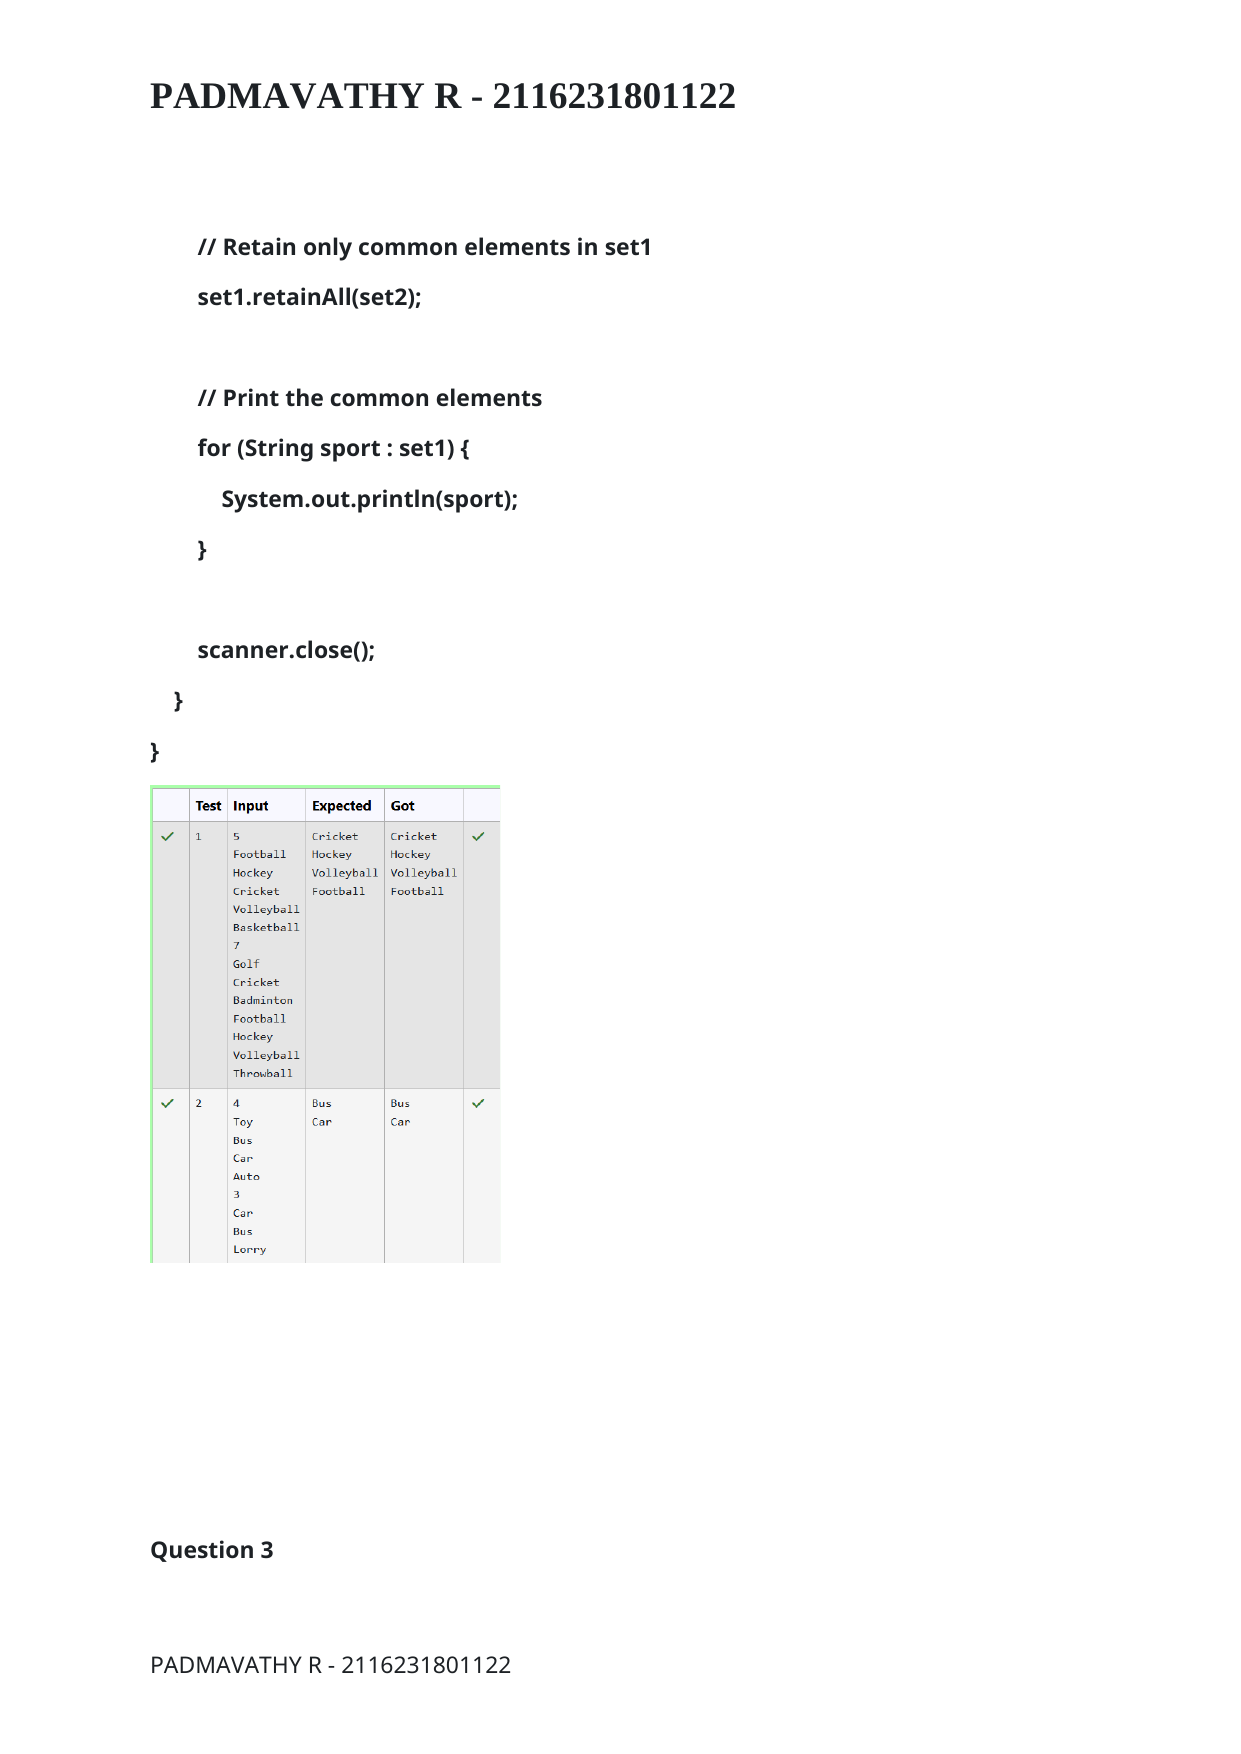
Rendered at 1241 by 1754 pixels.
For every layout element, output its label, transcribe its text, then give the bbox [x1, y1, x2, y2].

text scanner.close(); [150, 634, 1090, 665]
text } [150, 735, 1090, 766]
text Question 3 [150, 1534, 1090, 1565]
text // Print the common elements [150, 382, 1090, 413]
text } [150, 684, 1090, 716]
text } [150, 533, 1090, 564]
picture [150, 785, 501, 1263]
text set1.retainAll(set2); [150, 281, 1090, 312]
text System.out.println(sport); [150, 483, 1090, 514]
text // Retain only common elements in set1 [150, 231, 1090, 262]
text for (String sport : set1) { [150, 432, 1090, 463]
